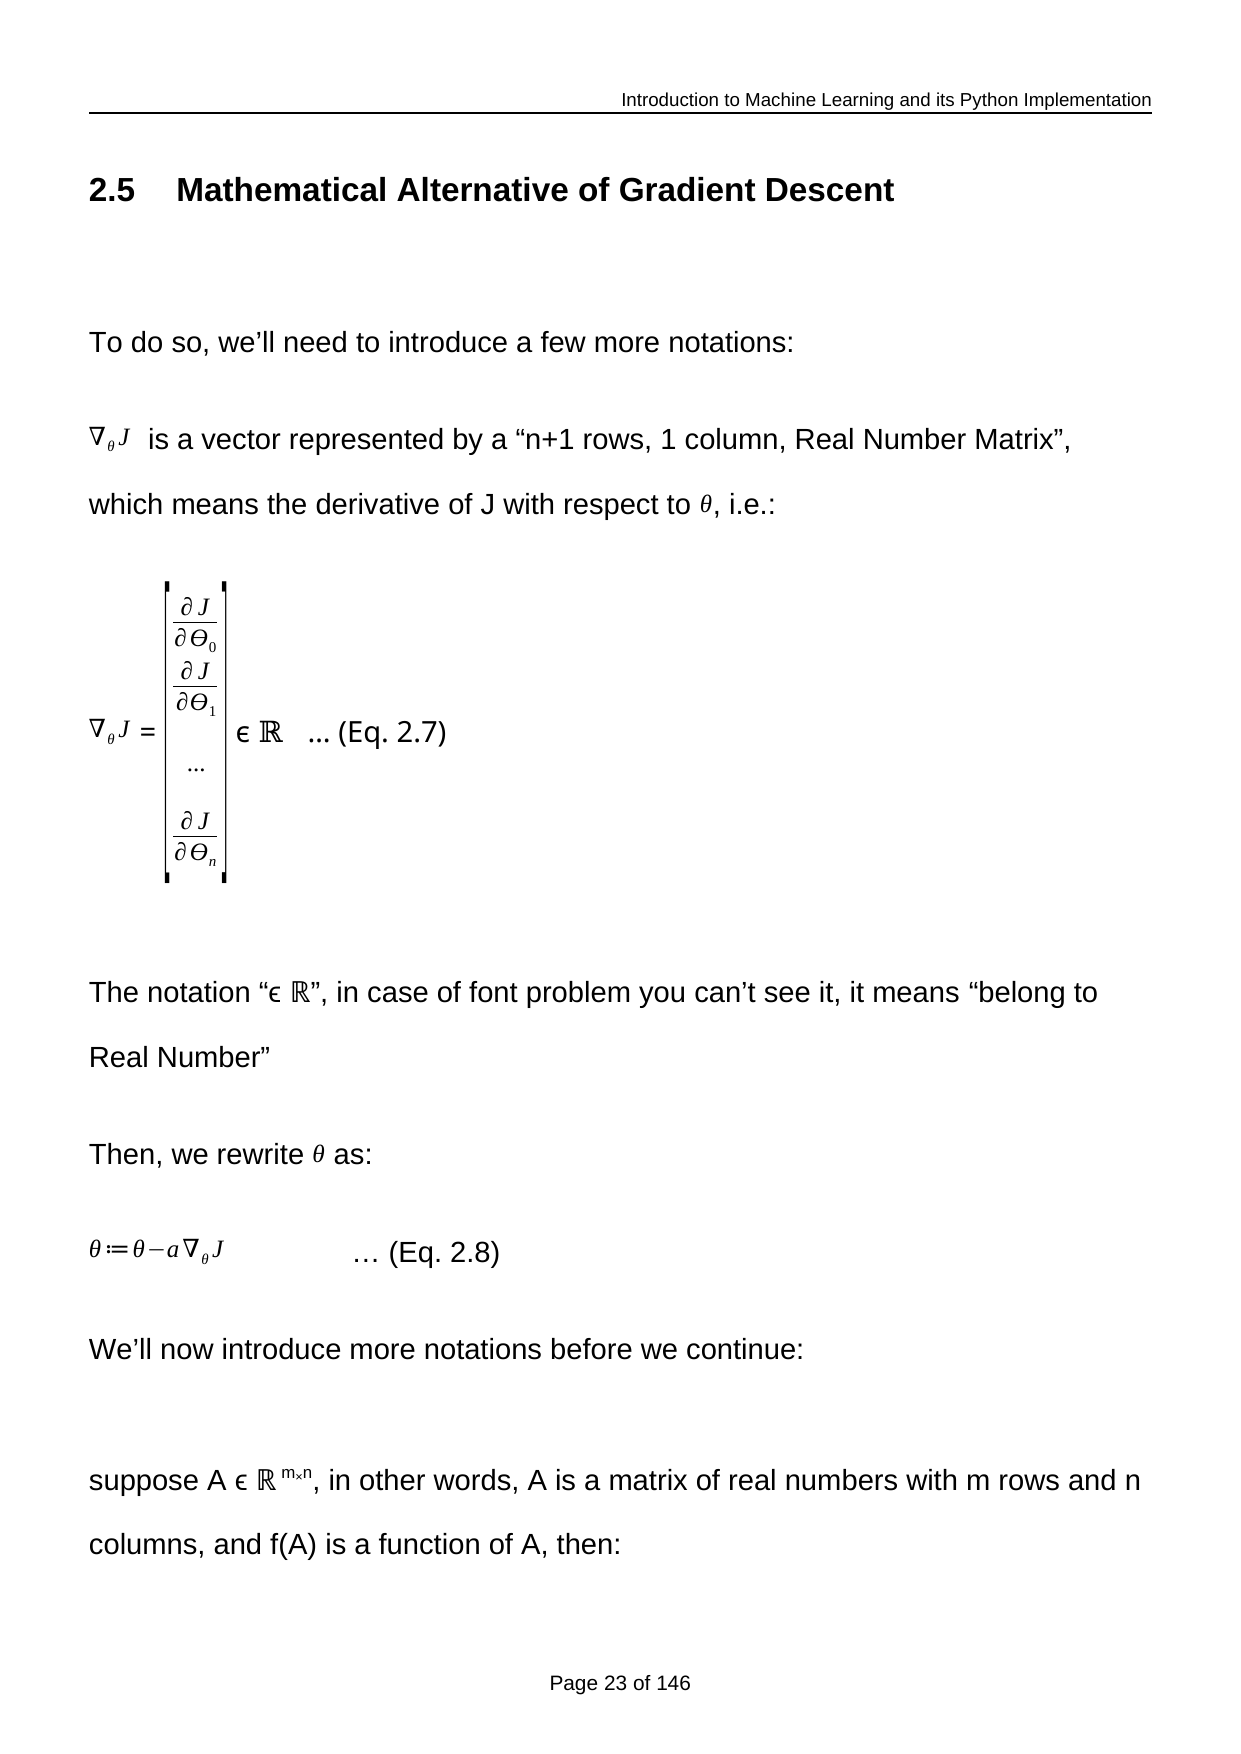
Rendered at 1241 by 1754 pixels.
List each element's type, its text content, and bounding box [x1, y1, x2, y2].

text … (Eq. 2.8) [89, 1219, 1152, 1284]
text We’ll now introduce more notations before we continue: [89, 1317, 1152, 1382]
text = ϵ ℝ … (Eq. 2.7) [89, 569, 1152, 894]
text suppose A ϵ ℝ m×n, in other words, A is a matrix of real numbers with m rows and n columns, and f(A) is a function of A, then: [89, 1447, 1152, 1577]
text Then, we rewrite as: [89, 1122, 1152, 1187]
text The notation “ϵ ℝ”, in case of font problem you can’t see it, it means “belong to Real Number” [89, 959, 1152, 1089]
subtitle 2.5 Mathematical Alternative of Gradient Descent [89, 157, 1152, 222]
text is a vector represented by a “n+1 rows, 1 column, Real Number Matrix”, which means the derivative of J with respect to , i.e.: [89, 407, 1152, 537]
text To do so, we’ll need to introduce a few more notations: [89, 309, 1152, 374]
